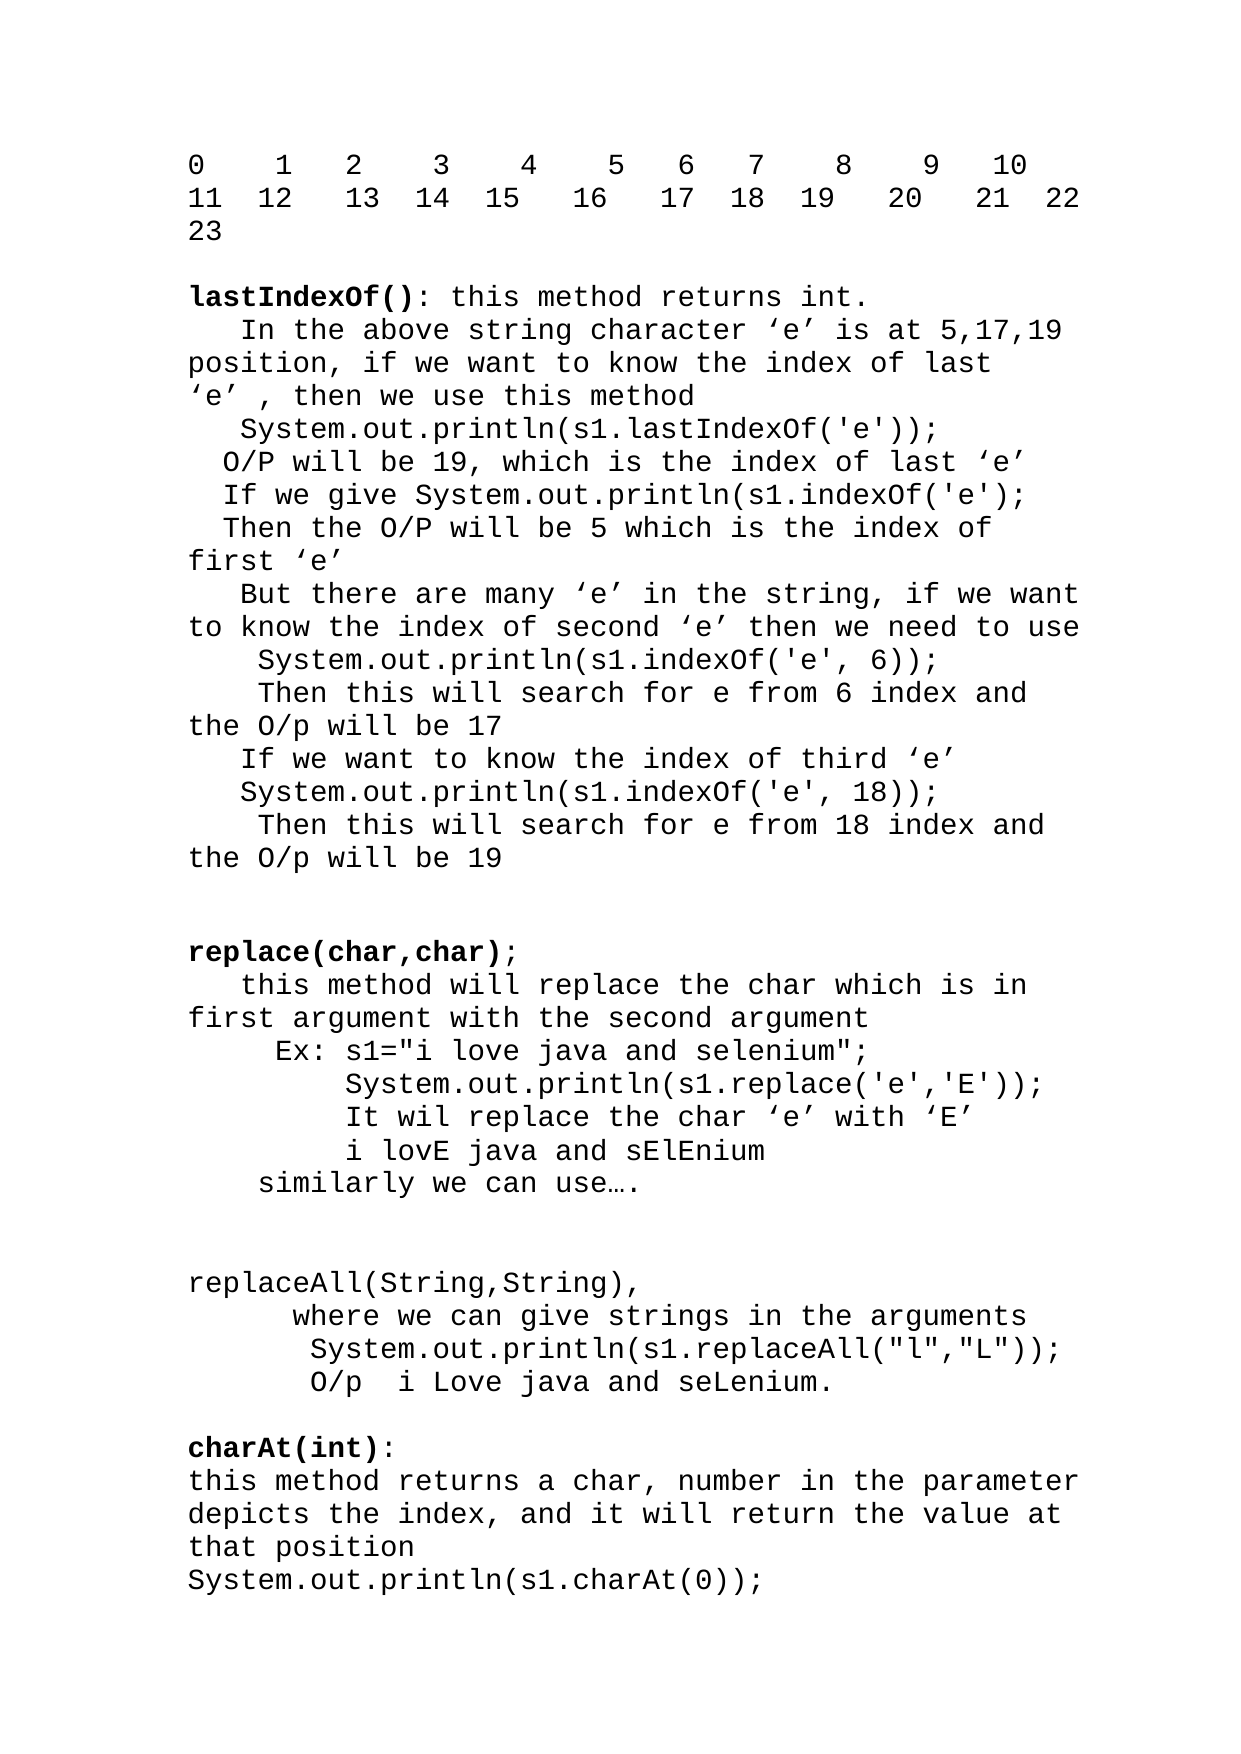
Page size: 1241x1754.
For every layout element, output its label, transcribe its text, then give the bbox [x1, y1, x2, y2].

text In the above string character ‘e’ is at 5,17,19 position, if we want to know the index of last ‘e’ , then we use this method [187, 315, 1090, 414]
text System.out.println(s1.replace('e','E')); [187, 1069, 1090, 1103]
text But there are many ‘e’ in the string, if we want to know the index of second ‘e’ then we need to use [187, 579, 1090, 645]
text 0 1 2 3 4 5 6 7 8 9 10 11 12 13 14 15 16 17 18 19 20 21 22 23 [187, 150, 1090, 249]
text If we give System.out.println(s1.indexOf('e'); [187, 480, 1090, 513]
text lastIndexOf(): this method returns int. [187, 282, 1090, 315]
text It wil replace the char ‘e’ with ‘E’ [187, 1103, 1090, 1136]
text System.out.println(s1.replaceAll("l","L")); [187, 1334, 1090, 1367]
text similarly we can use…. [187, 1169, 1090, 1202]
text i lovE java and sElEnium [187, 1136, 1090, 1169]
text System.out.println(s1.lastIndexOf('e')); [187, 414, 1090, 447]
text O/P will be 19, which is the index of last ‘e’ [187, 447, 1090, 480]
text Then this will search for e from 18 index and the O/p will be 19 [187, 810, 1090, 876]
text this method returns a char, number in the parameter depicts the index, and it will return the value at that position [187, 1466, 1090, 1565]
text charAt(int): [187, 1433, 1090, 1466]
text If we want to know the index of third ‘e’ [187, 744, 1090, 777]
text System.out.println(s1.indexOf('e', 6)); [187, 645, 1090, 678]
text this method will replace the char which is in first argument with the second argument [187, 971, 1090, 1037]
text Then this will search for e from 6 index and the O/p will be 17 [187, 678, 1090, 744]
text replace(char,char); [187, 937, 1090, 971]
text Then the O/P will be 5 which is the index of first ‘e’ [187, 513, 1090, 579]
text Ex: s1="i love java and selenium"; [187, 1037, 1090, 1069]
text where we can give strings in the arguments [187, 1301, 1090, 1334]
text replaceAll(String,String), [187, 1268, 1090, 1301]
text System.out.println(s1.charAt(0)); [187, 1565, 1090, 1598]
text O/p i Love java and seLenium. [187, 1367, 1090, 1400]
text System.out.println(s1.indexOf('e', 18)); [187, 777, 1090, 810]
